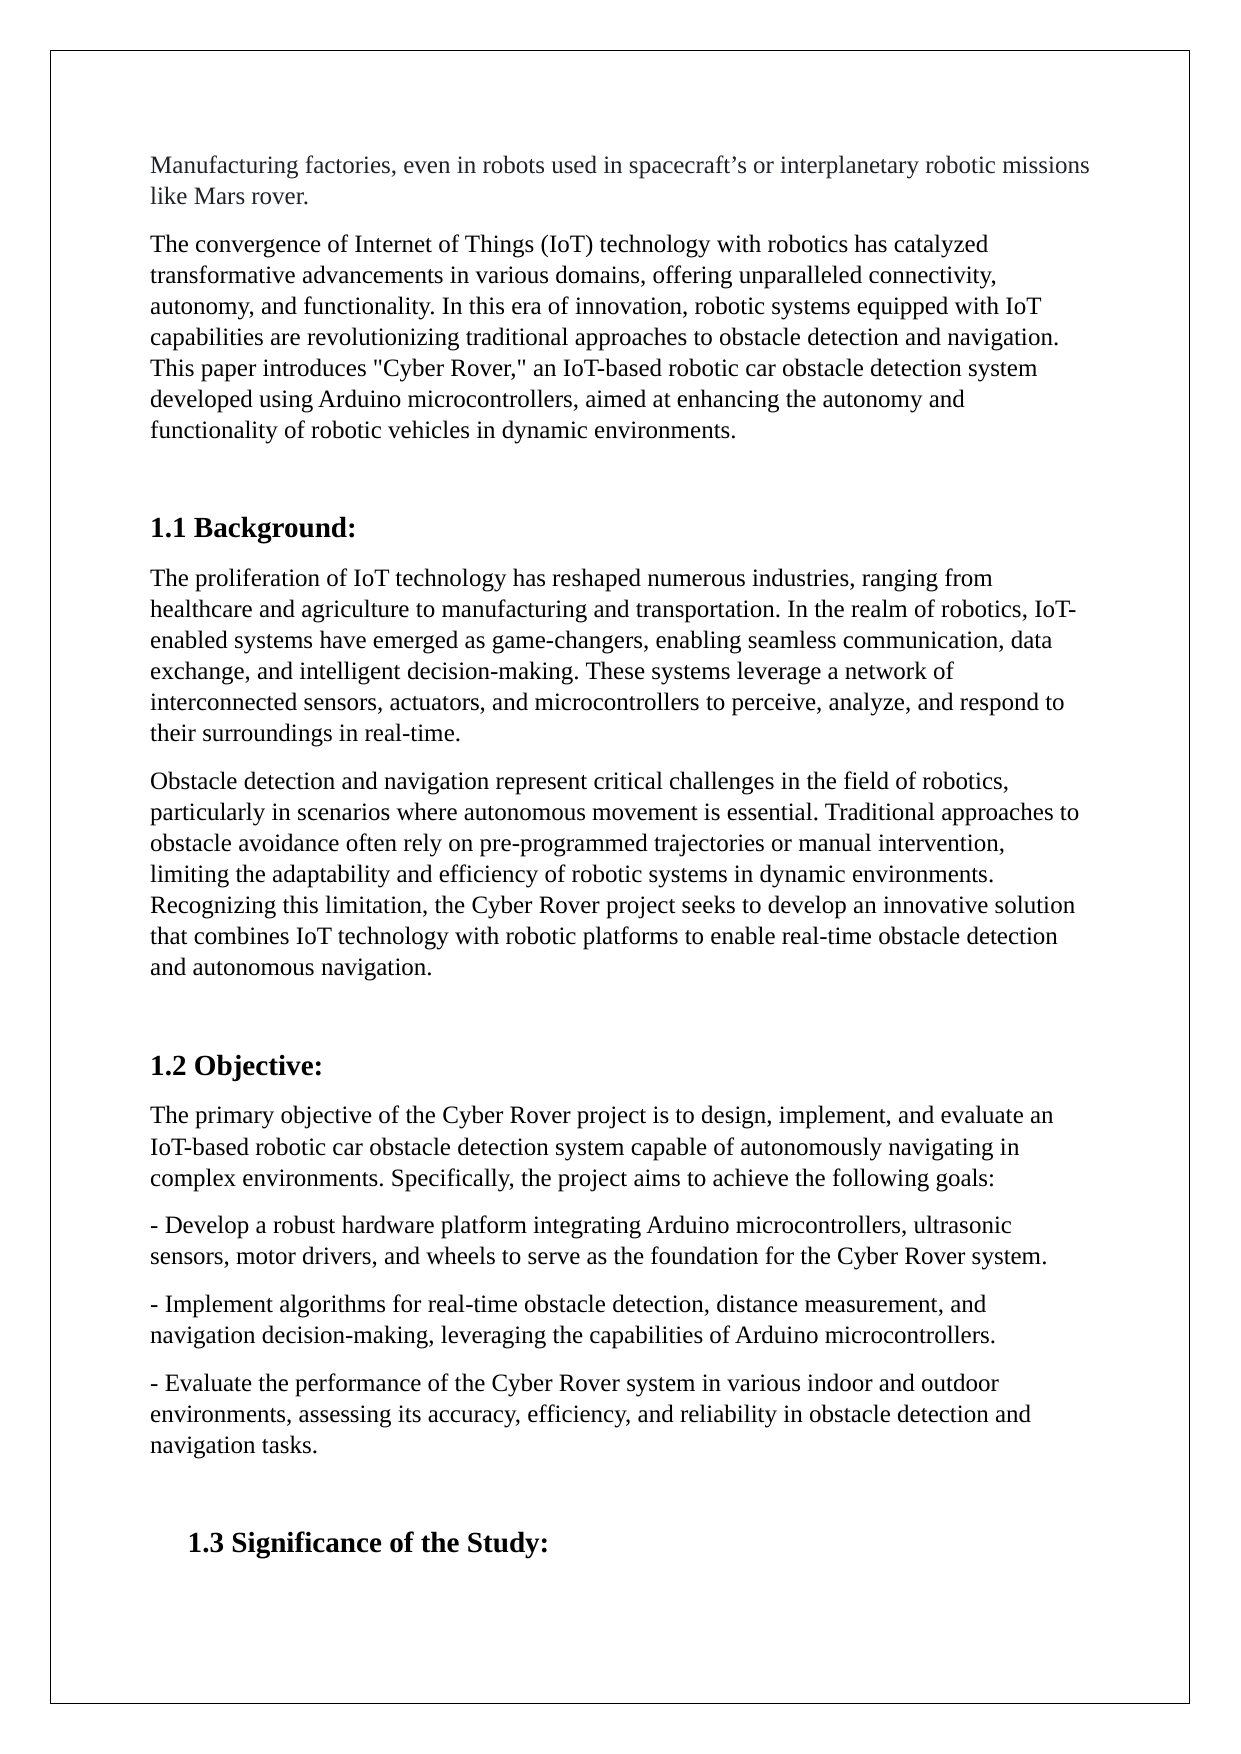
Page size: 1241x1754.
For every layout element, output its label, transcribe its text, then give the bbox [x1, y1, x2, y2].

text - Evaluate the performance of the Cyber Rover system in various indoor and outdoor environments, assessing its accuracy, efficiency, and reliability in obstacle detection and navigation tasks. [150, 1368, 1090, 1459]
text The convergence of Internet of Things (IoT) technology with robotics has catalyzed transformative advancements in various domains, offering unparalleled connectivity, autonomy, and functionality. In this era of innovation, robotic systems equipped with IoT capabilities are revolutionizing traditional approaches to obstacle detection and navigation. This paper introduces "Cyber Rover," an IoT-based robotic car obstacle detection system developed using Arduino microcontrollers, aimed at enhancing the autonomy and functionality of robotic vehicles in dynamic environments. [150, 229, 1090, 444]
text Obstacle detection and navigation represent critical challenges in the field of robotics, particularly in scenarios where autonomous movement is essential. Traditional approaches to obstacle avoidance often rely on pre-programmed trajectories or manual intervention, limiting the adaptability and efficiency of robotic systems in dynamic environments. Recognizing this limitation, the Cyber Rover project seeks to develop an innovative solution that combines IoT technology with robotic platforms to enable real-time obstacle detection and autonomous navigation. [150, 766, 1090, 981]
text 1.2 Objective: [150, 1048, 1090, 1081]
text The proliferation of IoT technology has reshaped numerous industries, ranging from healthcare and agriculture to manufacturing and transportation. In the realm of robotics, IoT-enabled systems have emerged as game-changers, enabling seamless communication, data exchange, and intelligent decision-making. These systems leverage a network of interconnected sensors, actuators, and microcontrollers to perceive, analyze, and respond to their surroundings in real-time. [150, 563, 1090, 747]
text 1.1 Background: [150, 510, 1090, 544]
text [150, 179, 1090, 210]
text - Develop a robust hardware platform integrating Arduino microcontrollers, ultrasonic sensors, motor drivers, and wheels to serve as the foundation for the Cyber Rover system. [150, 1210, 1090, 1270]
text - Implement algorithms for real-time obstacle detection, distance measurement, and navigation decision-making, leveraging the capabilities of Arduino microcontrollers. [150, 1289, 1090, 1349]
text The primary objective of the Cyber Rover project is to design, implement, and evaluate an IoT-based robotic car obstacle detection system capable of autonomously navigating in complex environments. Specifically, the project aims to achieve the following goals: [150, 1101, 1090, 1191]
list Significance of the Study: [187, 1525, 1090, 1559]
